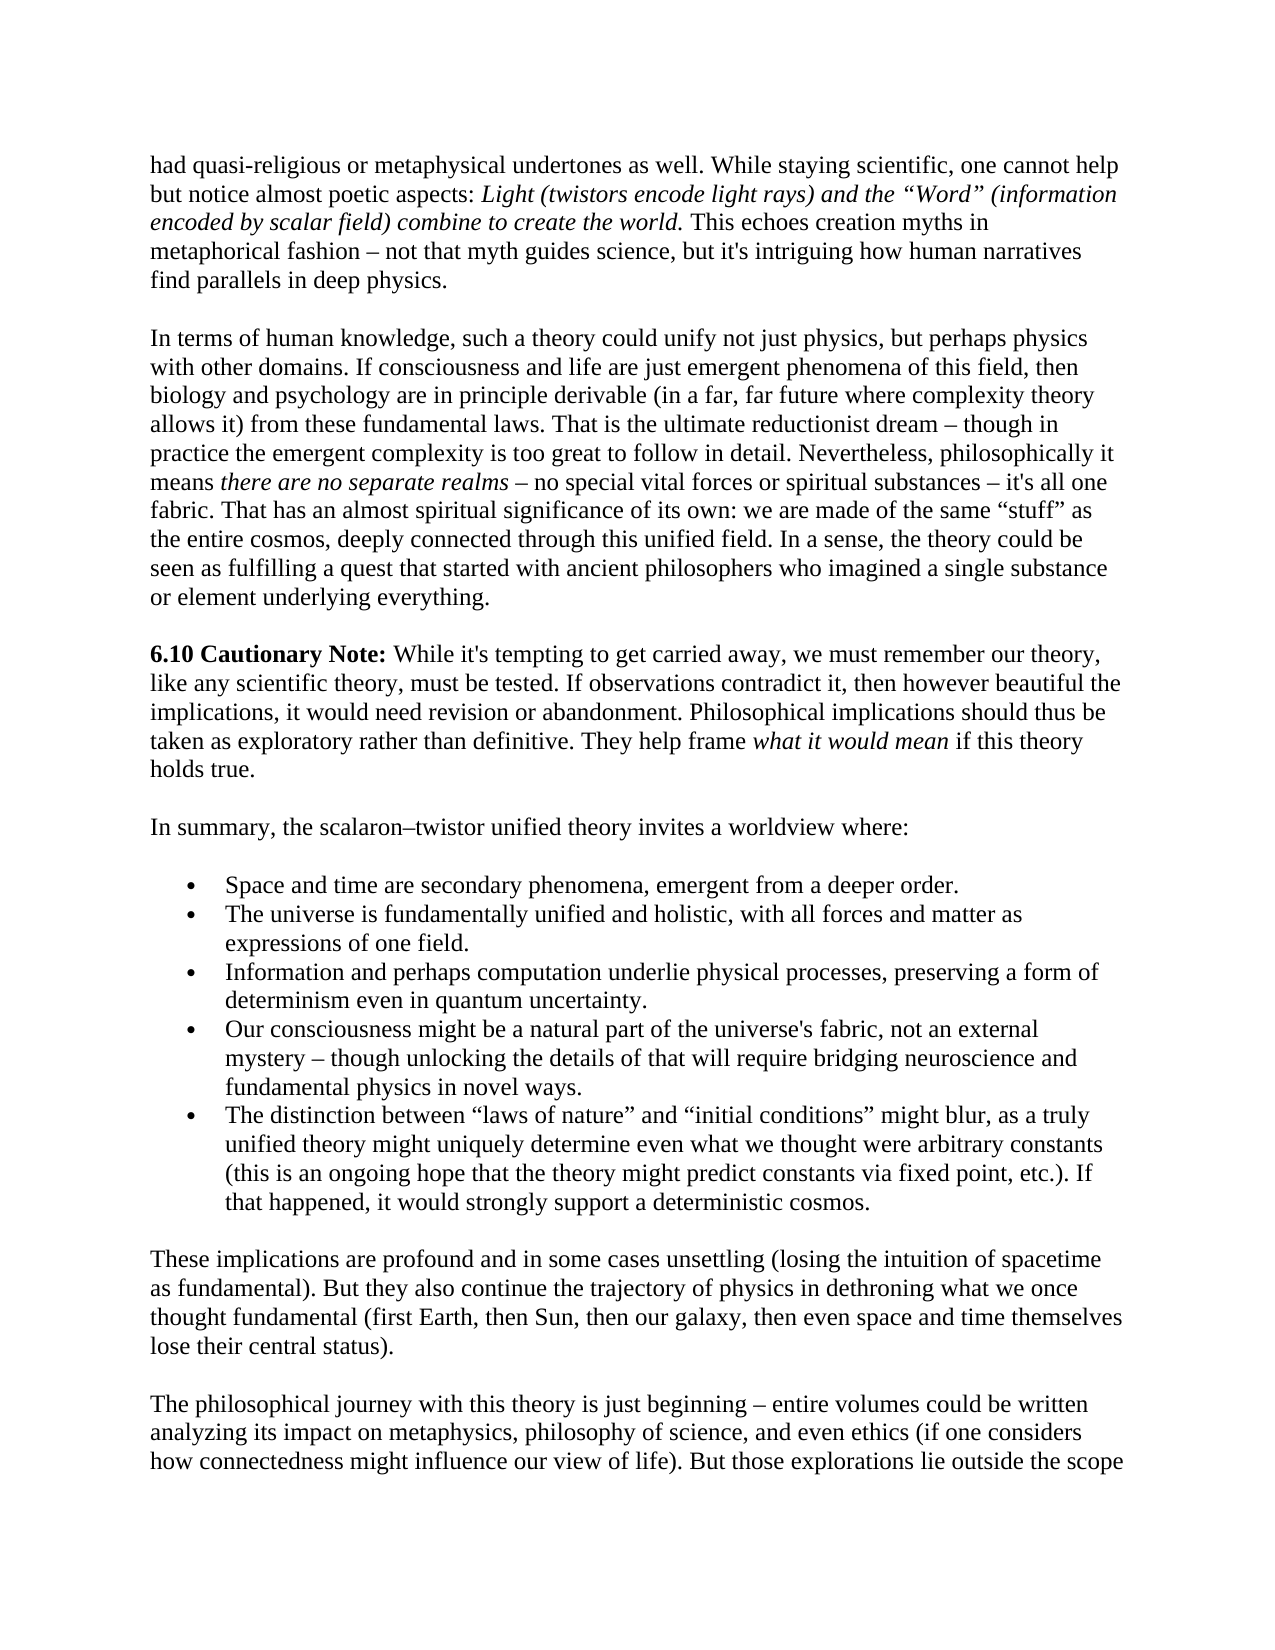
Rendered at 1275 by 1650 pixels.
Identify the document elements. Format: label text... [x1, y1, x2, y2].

text 6.10 Cautionary Note: While it's tempting to get carried away, we must remember our theory, like any scientific theory, must be tested. If observations contradict it, then however beautiful the implications, it would need revision or abandonment. Philosophical implications should thus be taken as exploratory rather than definitive. They help frame what it would mean if this theory holds true. [150, 639, 1125, 783]
list Our consciousness might be a natural part of the universe's fabric, not an external mystery – though unlocking the details of that will require bridging neuroscience and fundamental physics in novel ways. [187, 1014, 1125, 1100]
list The universe is fundamentally unified and holistic, with all forces and matter as expressions of one field. [187, 899, 1125, 957]
list Space and time are secondary phenomena, emergent from a deeper order. [187, 870, 1125, 899]
text In summary, the scalaron–twistor unified theory invites a worldview where: [150, 812, 1125, 841]
list The distinction between “laws of nature” and “initial conditions” might blur, as a truly unified theory might uniquely determine even what we thought were arbitrary constants (this is an ongoing hope that the theory might predict constants via fixed point, etc.). If that happened, it would strongly support a deterministic cosmos. [187, 1100, 1125, 1215]
list Information and perhaps computation underlie physical processes, preserving a form of determinism even in quantum uncertainty. [187, 957, 1125, 1014]
text These implications are profound and in some cases unsettling (losing the intuition of spacetime as fundamental). But they also continue the trajectory of physics in dethroning what we once thought fundamental (first Earth, then Sun, then our galaxy, then even space and time themselves lose their central status). [150, 1244, 1125, 1359]
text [150, 150, 1125, 294]
text In terms of human knowledge, such a theory could unify not just physics, but perhaps physics with other domains. If consciousness and life are just emergent phenomena of this field, then biology and psychology are in principle derivable (in a far, far future where complexity theory allows it) from these fundamental laws. That is the ultimate reductionist dream – though in practice the emergent complexity is too great to follow in detail. Nevertheless, philosophically it means there are no separate realms – no special vital forces or spiritual substances – it's all one fabric. That has an almost spiritual significance of its own: we are made of the same “stuff” as the entire cosmos, deeply connected through this unified field. In a sense, the theory could be seen as fulfilling a quest that started with ancient philosophers who imagined a single substance or element underlying everything. [150, 323, 1125, 610]
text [150, 1389, 1125, 1475]
